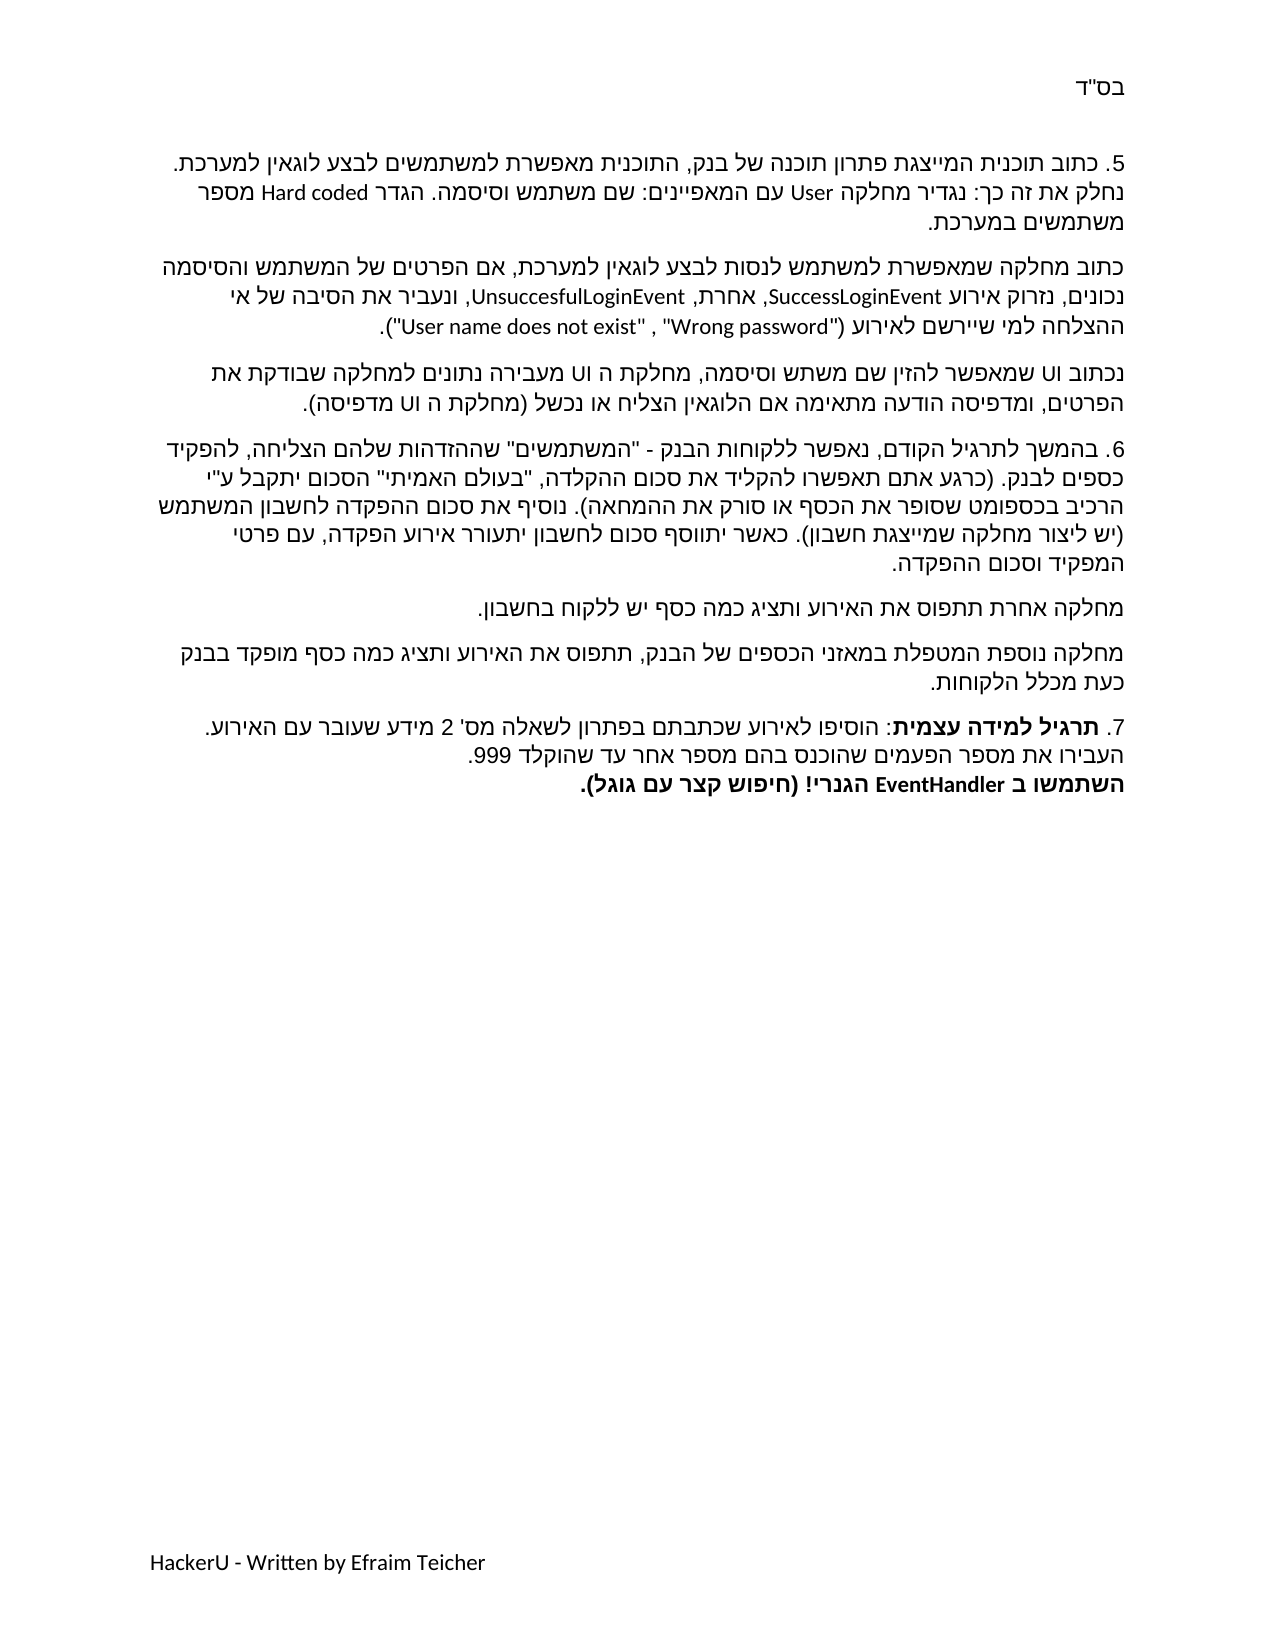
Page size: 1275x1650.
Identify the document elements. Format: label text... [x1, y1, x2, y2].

text מחלקה אחרת תתפוס את האירוע ותציג כמה כסף יש ללקוח בחשבון. [150, 595, 1125, 621]
text 5. כתוב תוכנית המייצגת פתרון תוכנה של בנק, התוכנית מאפשרת למשתמשים לבצע לוגאין למערכת. נחלק את זה כך: נגדיר מחלקה User עם המאפיינים: שם משתמש וסיסמה. הגדר Hard coded מספר משתמשים במערכת. [150, 150, 1125, 235]
text כתוב מחלקה שמאפשרת למשתמש לנסות לבצע לוגאין למערכת, אם הפרטים של המשתמש והסיסמה נכונים, נזרוק אירוע SuccessLoginEvent, אחרת, UnsuccesfulLoginEvent, ונעביר את הסיבה של אי ההצלחה למי שיירשם לאירוע ("User name does not exist" , "Wrong password"). [150, 254, 1125, 340]
text 7. תרגיל למידה עצמית: הוסיפו לאירוע שכתבתם בפתרון לשאלה מס' 2 מידע שעובר עם האירוע. [150, 713, 1125, 740]
text 6. בהמשך לתרגיל הקודם, נאפשר ללקוחות הבנק - "המשתמשים" שההזדהות שלהם הצליחה, להפקיד כספים לבנק. (כרגע אתם תאפשרו להקליד את סכום ההקלדה, "בעולם האמיתי" הסכום יתקבל ע"י הרכיב בכספומט שסופר את הכסף או סורק את ההמחאה). נוסיף את סכום ההפקדה לחשבון המשתמש (יש ליצור מחלקה שמייצגת חשבון). כאשר יתווסף סכום לחשבון יתעורר אירוע הפקדה, עם פרטי המפקיד וסכום ההפקדה. [150, 436, 1125, 576]
text השתמשו ב EventHandler הגנרי! (חיפוש קצר עם גוגל). [150, 770, 1125, 798]
text מחלקה נוספת המטפלת במאזני הכספים של הבנק, תתפוס את האירוע ותציג כמה כסף מופקד בבנק כעת מכלל הלקוחות. [150, 640, 1125, 695]
text נכתוב UI שמאפשר להזין שם משתש וסיסמה, מחלקת ה UI מעבירה נתונים למחלקה שבודקת את הפרטים, ומדפיסה הודעה מתאימה אם הלוגאין הצליח או נכשל (מחלקת ה UI מדפיסה). [150, 359, 1125, 417]
text העבירו את מספר הפעמים שהוכנס בהם מספר אחר עד שהוקלד 999. [150, 742, 1125, 768]
